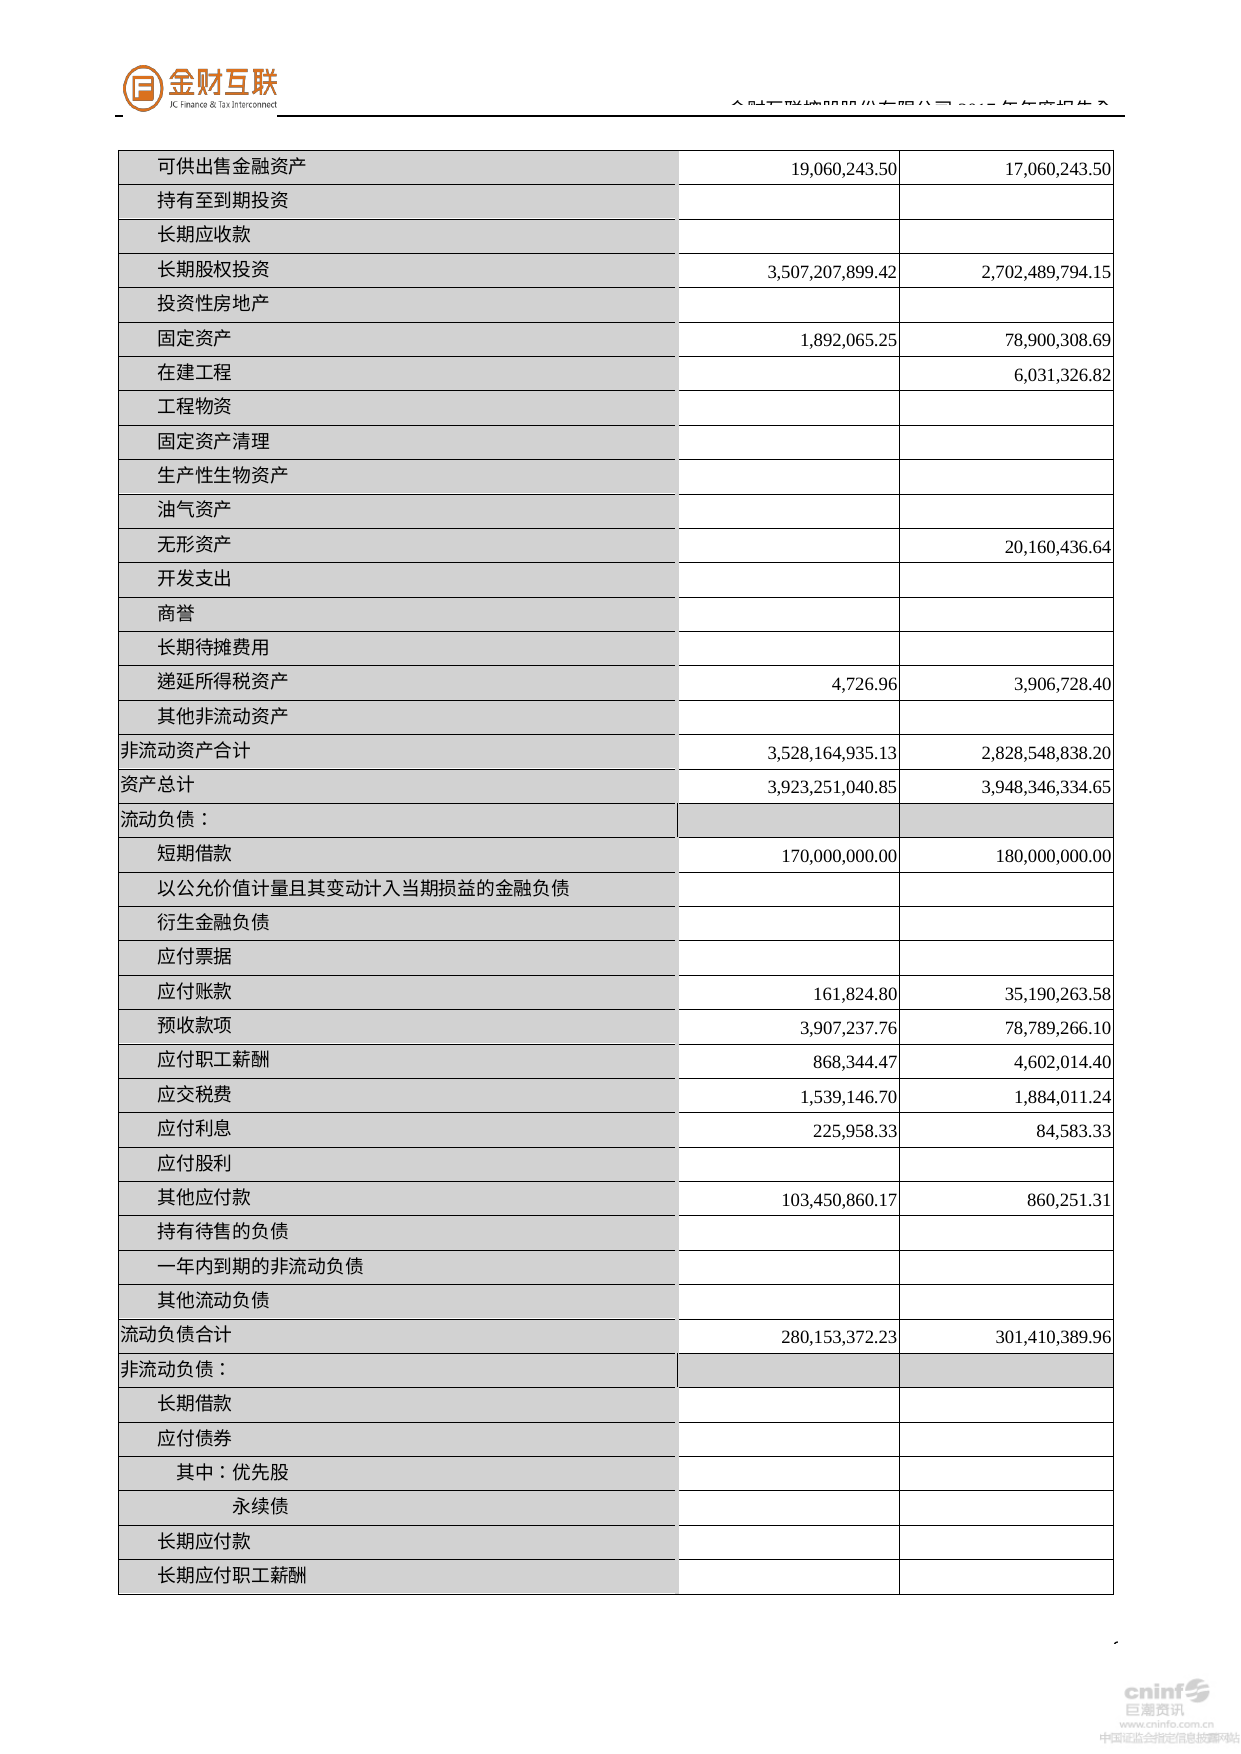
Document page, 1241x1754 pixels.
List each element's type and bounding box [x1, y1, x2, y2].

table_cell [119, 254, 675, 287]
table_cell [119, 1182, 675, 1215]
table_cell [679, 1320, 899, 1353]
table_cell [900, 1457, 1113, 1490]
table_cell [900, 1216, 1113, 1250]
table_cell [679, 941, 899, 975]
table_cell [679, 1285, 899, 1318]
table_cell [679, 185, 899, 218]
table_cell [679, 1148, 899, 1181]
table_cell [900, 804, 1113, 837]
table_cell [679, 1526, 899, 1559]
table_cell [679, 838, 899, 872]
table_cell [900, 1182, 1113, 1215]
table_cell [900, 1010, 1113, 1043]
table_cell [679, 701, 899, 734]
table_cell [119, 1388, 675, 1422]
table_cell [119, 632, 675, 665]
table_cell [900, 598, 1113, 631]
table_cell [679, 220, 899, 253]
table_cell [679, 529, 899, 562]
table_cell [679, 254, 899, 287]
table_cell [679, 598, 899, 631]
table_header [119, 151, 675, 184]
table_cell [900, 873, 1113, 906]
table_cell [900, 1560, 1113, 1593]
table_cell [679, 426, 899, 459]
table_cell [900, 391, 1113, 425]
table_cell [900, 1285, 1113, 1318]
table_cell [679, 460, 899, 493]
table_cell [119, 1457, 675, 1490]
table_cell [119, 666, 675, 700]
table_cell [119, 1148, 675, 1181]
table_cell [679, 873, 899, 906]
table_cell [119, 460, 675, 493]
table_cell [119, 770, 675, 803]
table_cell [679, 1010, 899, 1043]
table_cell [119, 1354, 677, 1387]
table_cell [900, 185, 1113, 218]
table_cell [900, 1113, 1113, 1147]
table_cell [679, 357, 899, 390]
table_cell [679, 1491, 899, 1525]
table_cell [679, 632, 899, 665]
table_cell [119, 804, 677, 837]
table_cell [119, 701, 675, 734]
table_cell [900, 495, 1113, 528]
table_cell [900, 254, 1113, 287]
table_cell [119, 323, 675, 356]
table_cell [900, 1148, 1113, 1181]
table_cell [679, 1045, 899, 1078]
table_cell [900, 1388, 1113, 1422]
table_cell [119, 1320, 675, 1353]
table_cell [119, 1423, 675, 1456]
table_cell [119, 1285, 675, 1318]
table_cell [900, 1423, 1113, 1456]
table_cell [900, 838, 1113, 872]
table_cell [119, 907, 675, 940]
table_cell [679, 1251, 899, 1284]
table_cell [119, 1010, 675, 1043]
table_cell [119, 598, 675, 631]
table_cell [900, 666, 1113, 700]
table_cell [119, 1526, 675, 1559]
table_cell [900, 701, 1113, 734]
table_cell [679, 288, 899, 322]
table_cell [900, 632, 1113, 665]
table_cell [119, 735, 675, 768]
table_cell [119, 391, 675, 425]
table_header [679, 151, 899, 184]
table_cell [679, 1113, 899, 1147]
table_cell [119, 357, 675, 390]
picture [1099, 1673, 1241, 1754]
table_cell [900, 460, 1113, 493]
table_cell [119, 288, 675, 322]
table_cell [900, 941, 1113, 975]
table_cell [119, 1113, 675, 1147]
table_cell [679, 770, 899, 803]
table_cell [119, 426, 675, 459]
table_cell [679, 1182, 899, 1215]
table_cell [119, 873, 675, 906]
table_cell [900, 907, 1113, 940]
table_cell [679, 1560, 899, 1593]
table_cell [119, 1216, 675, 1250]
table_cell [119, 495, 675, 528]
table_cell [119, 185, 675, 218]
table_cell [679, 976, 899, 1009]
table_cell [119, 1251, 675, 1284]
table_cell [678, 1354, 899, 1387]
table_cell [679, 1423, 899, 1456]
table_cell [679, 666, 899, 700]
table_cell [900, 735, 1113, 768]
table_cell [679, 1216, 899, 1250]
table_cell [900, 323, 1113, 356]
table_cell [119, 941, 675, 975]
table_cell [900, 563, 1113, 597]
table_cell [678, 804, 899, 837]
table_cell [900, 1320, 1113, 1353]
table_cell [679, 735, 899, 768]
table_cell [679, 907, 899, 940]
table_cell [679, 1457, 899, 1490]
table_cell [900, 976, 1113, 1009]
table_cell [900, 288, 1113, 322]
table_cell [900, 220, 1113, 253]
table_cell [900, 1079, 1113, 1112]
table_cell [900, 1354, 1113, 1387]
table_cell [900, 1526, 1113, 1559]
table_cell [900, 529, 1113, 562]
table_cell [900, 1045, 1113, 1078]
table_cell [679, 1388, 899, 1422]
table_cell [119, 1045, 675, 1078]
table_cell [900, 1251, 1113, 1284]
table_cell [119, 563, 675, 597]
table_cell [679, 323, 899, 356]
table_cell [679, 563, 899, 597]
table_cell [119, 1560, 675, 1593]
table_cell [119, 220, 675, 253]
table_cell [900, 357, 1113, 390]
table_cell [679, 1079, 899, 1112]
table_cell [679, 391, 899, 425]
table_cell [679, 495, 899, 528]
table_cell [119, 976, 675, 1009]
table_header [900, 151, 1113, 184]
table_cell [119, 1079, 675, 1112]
picture [123, 65, 277, 120]
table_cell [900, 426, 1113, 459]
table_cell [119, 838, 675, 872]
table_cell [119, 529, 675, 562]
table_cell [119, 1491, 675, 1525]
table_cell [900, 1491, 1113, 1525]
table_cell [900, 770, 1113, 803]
